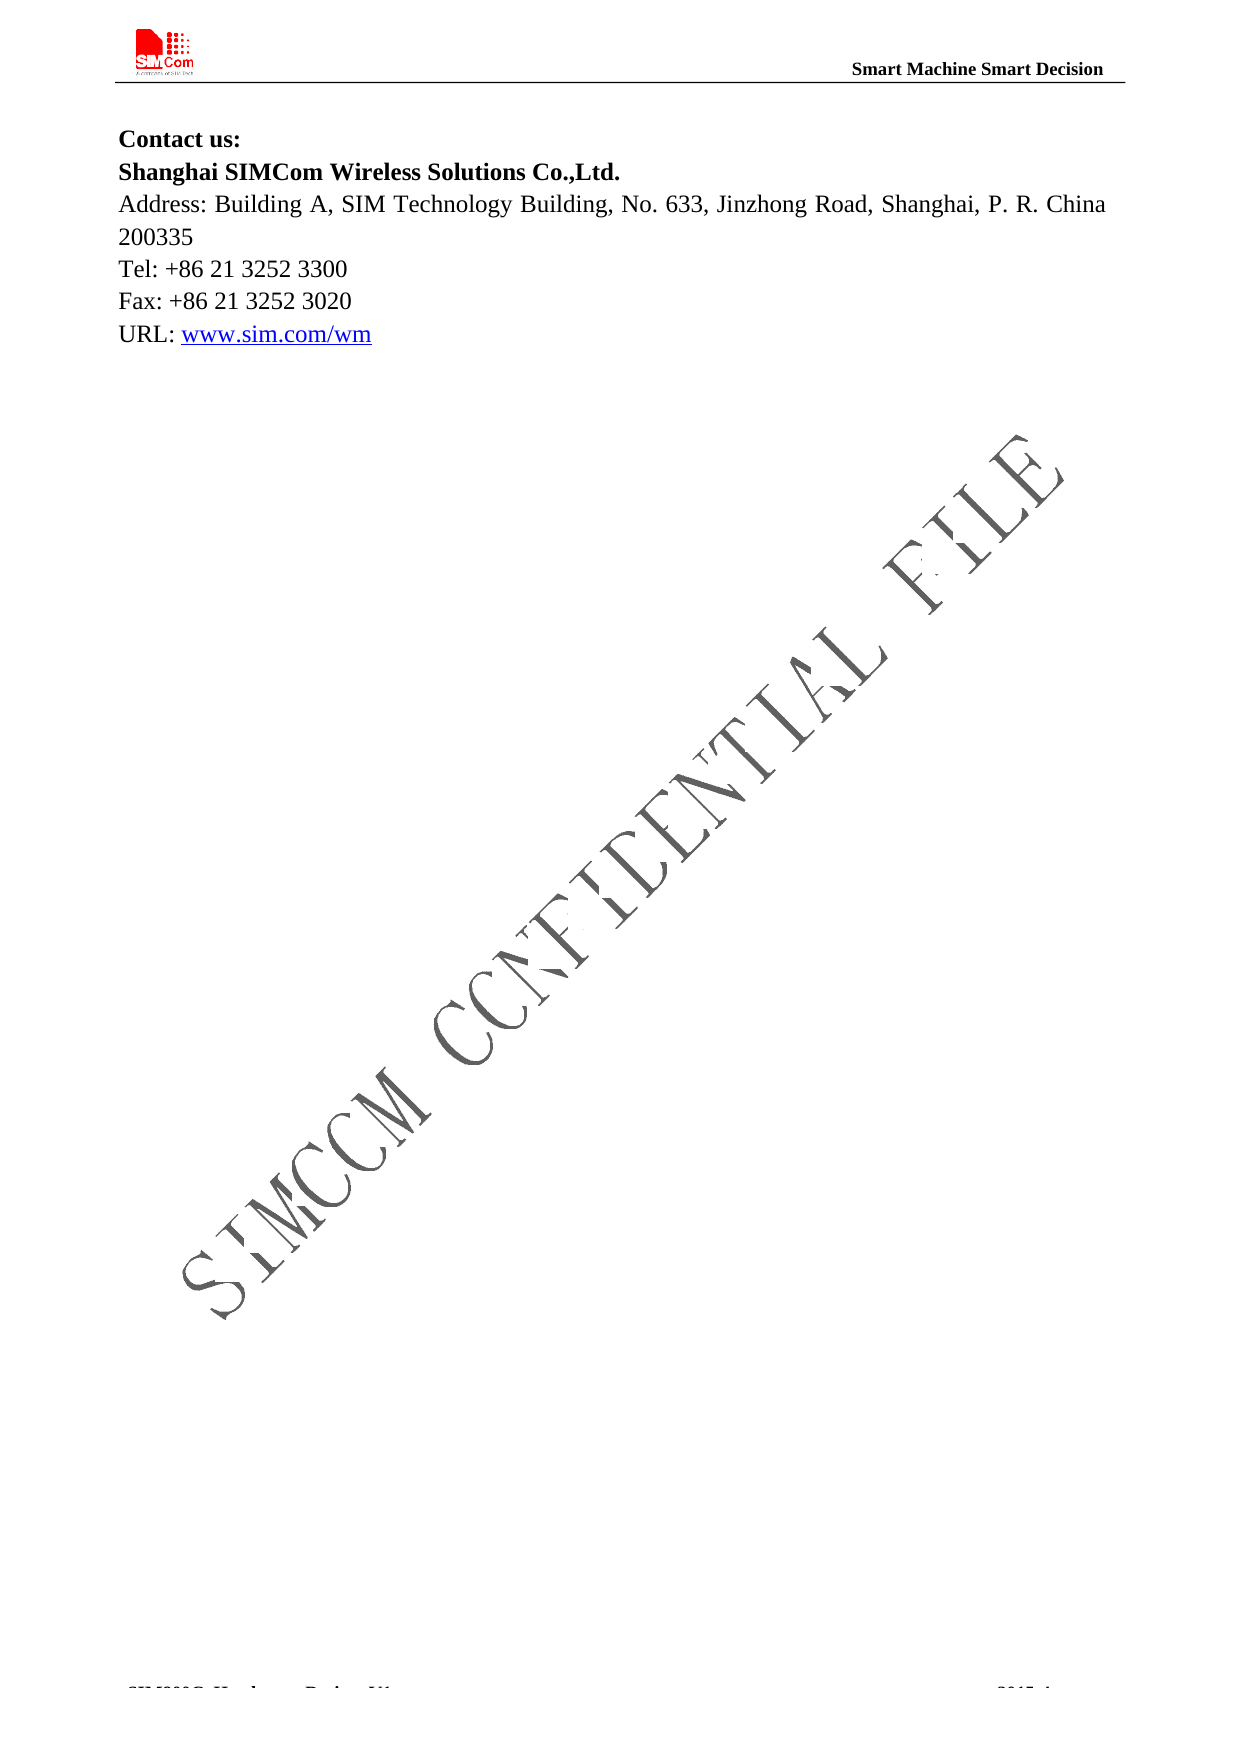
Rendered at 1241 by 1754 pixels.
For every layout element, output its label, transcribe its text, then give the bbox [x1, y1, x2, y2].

picture [182, 1065, 432, 1320]
text URL: www.sim.com/wm [118, 319, 1194, 348]
text Fax: +86 21 3252 3020 [118, 286, 1194, 315]
picture [433, 625, 888, 1065]
picture [136, 29, 193, 76]
text Address: Building A, SIM Technology Building, No. 633, Jinzhong Road, Shanghai, P. R. China 200335 [118, 189, 1114, 250]
text Shanghai SIMCom Wireless Solutions Co.,Ltd. [118, 157, 1194, 186]
text Tel: +86 21 3252 3300 [118, 254, 1194, 283]
picture [881, 433, 1064, 615]
subtitle Contact us: [118, 124, 1194, 153]
